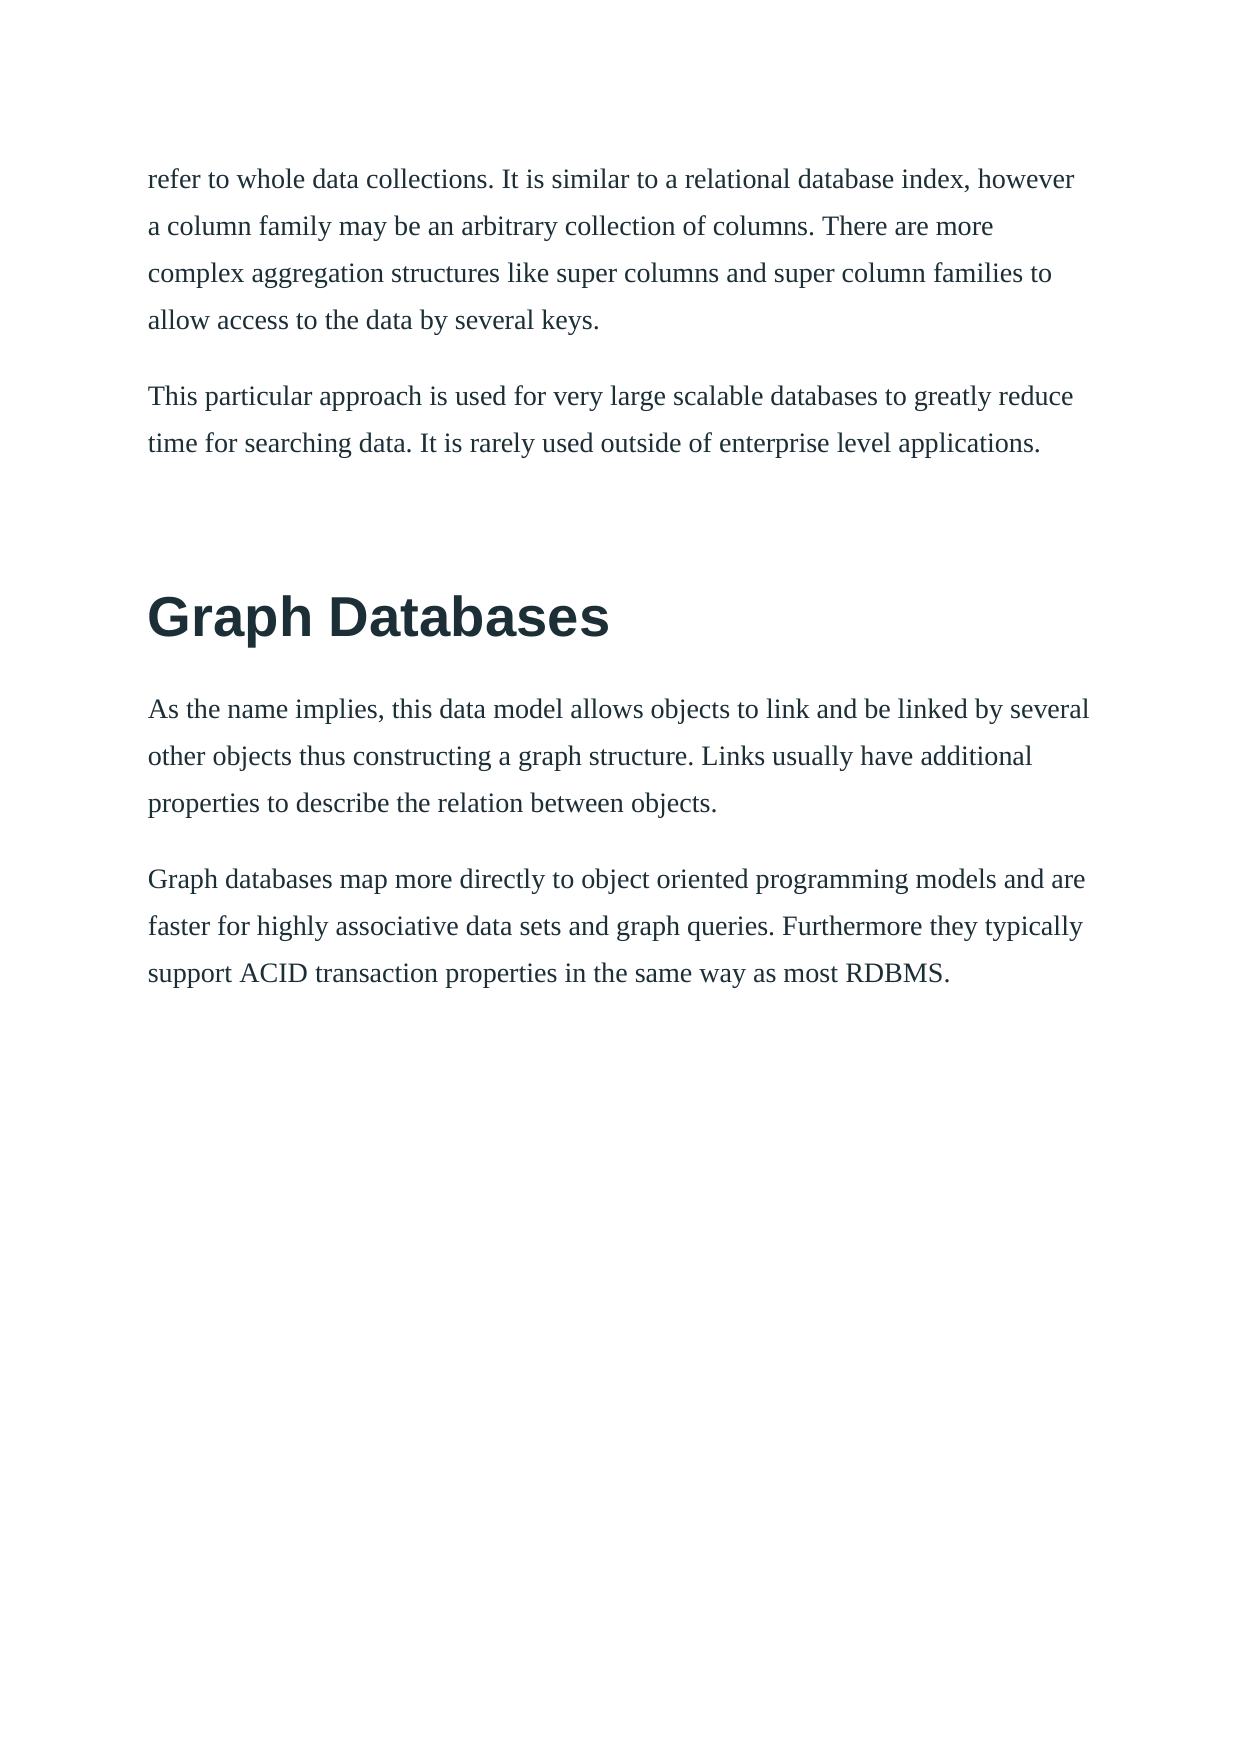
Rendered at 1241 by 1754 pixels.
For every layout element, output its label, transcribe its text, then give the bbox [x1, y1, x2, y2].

text This particular approach is used for very large scalable databases to greatly reduce time for searching data. It is rarely used outside of enterprise level applications. [148, 364, 1093, 458]
text Graph Databases [148, 577, 1093, 649]
text Graph databases map more directly to object oriented programming models and are faster for highly associative data sets and graph queries. Furthermore they typically support ACID transaction properties in the same way as most RDBMS. [148, 848, 1093, 988]
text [148, 148, 1093, 335]
text As the name implies, this data model allows objects to link and be linked by several other objects thus constructing a graph structure. Links usually have additional properties to describe the relation between objects. [148, 678, 1093, 818]
